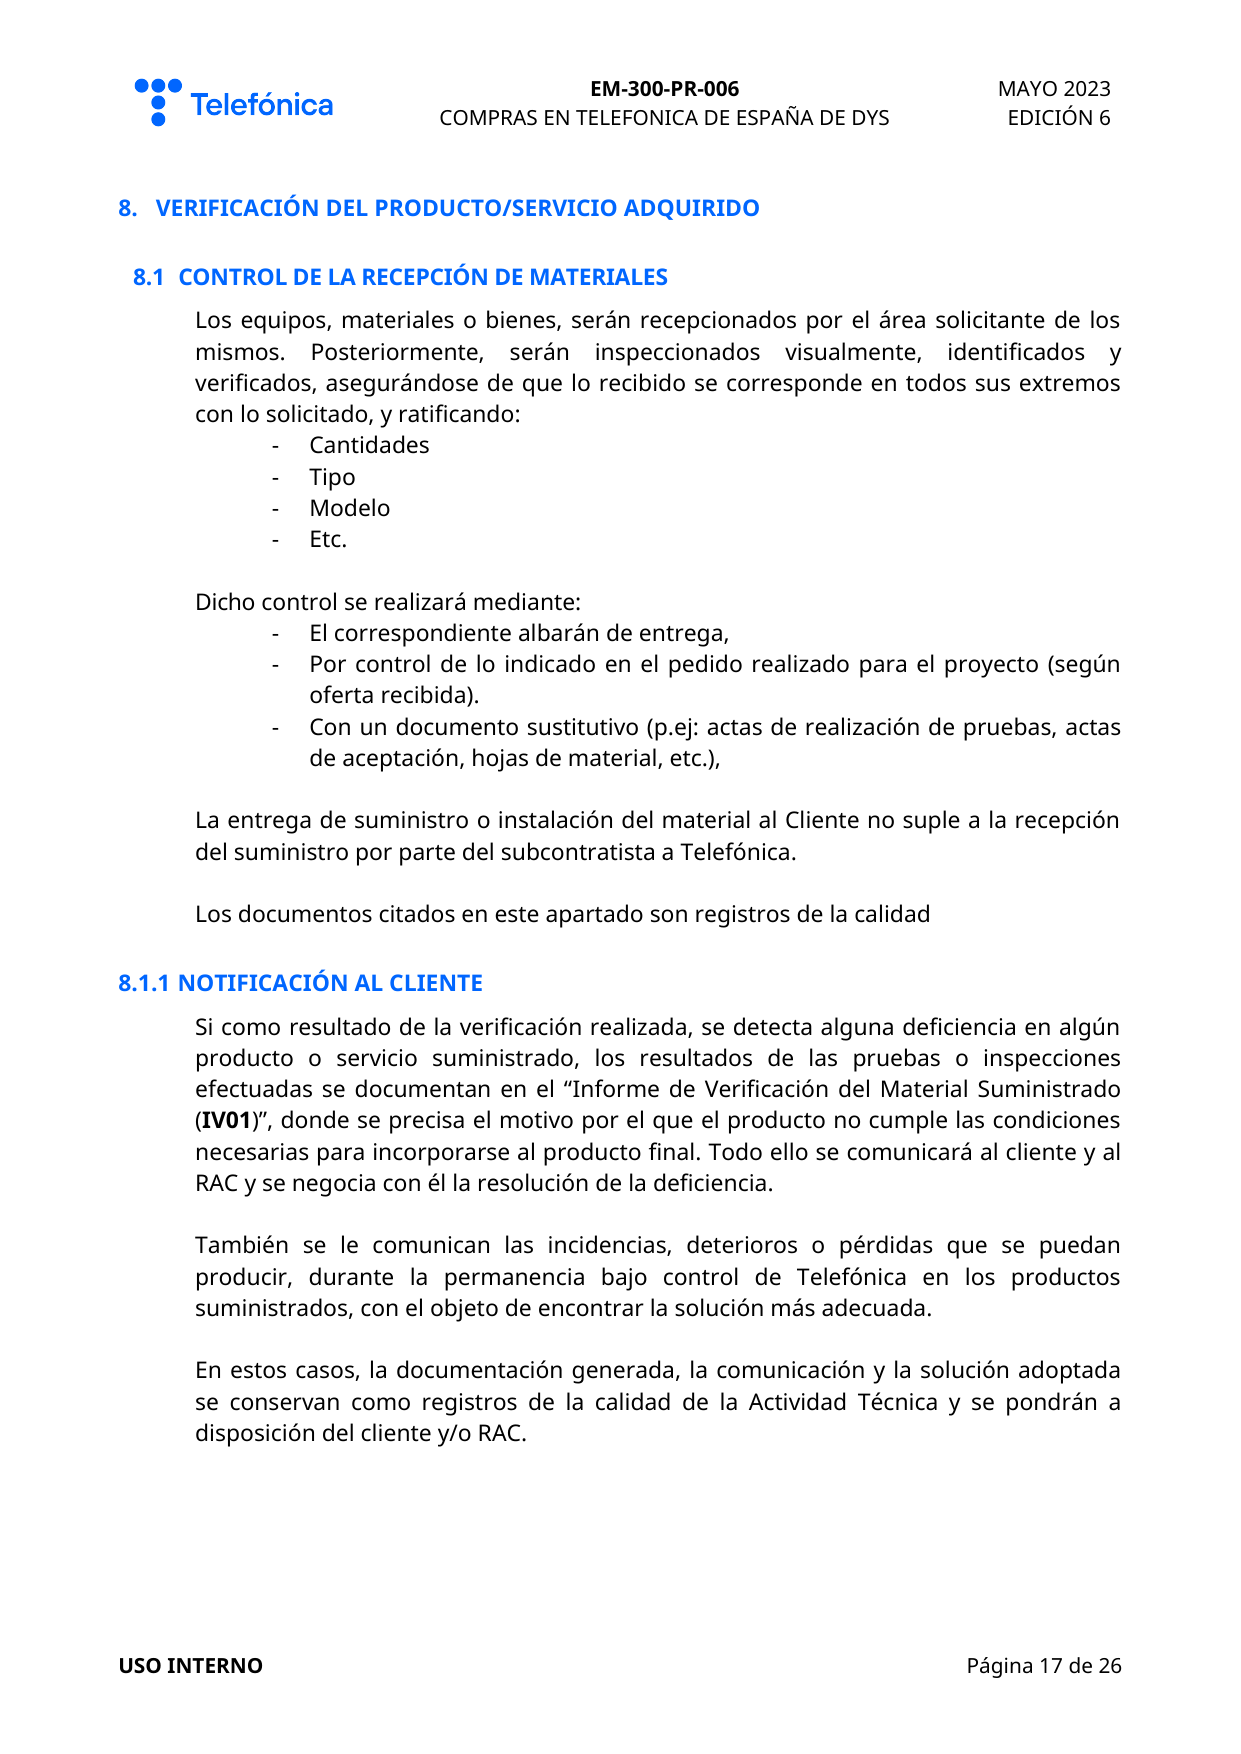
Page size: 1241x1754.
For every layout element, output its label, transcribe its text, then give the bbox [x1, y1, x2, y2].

text La entrega de suministro o instalación del material al Cliente no suple a la recepción del suministro por parte del subcontratista a Telefónica. [195, 804, 1122, 867]
subtitle Control de la Recepción de Materiales [133, 261, 1122, 292]
text Los documentos citados en este apartado son registros de la calidad [195, 898, 1122, 929]
picture [129, 73, 338, 133]
subtitle Notificación al cliente [118, 967, 1122, 998]
text Dicho control se realizará mediante: [195, 586, 1122, 617]
text Si como resultado de la verificación realizada, se detecta alguna deficiencia en algún producto o servicio suministrado, los resultados de las pruebas o inspecciones efectuadas se documentan en el “Informe de Verificación del Material Suministrado (IV01)”, donde se precisa el motivo por el que el producto no cumple las condiciones necesarias para incorporarse al producto final. Todo ello se comunicará al cliente y al RAC y se negocia con él la resolución de la deficiencia. [195, 1011, 1122, 1198]
list Etc. [272, 523, 1122, 554]
list Tipo [272, 461, 1122, 492]
list El correspondiente albarán de entrega, [272, 617, 1122, 648]
text Los equipos, materiales o bienes, serán recepcionados por el área solicitante de los mismos. Posteriormente, serán inspeccionados visualmente, identificados y verificados, asegurándose de que lo recibido se corresponde en todos sus extremos con lo solicitado, y ratificando: [195, 304, 1122, 429]
subtitle Verificación del producto/servicio adquirido [118, 192, 1122, 223]
text También se le comunican las incidencias, deterioros o pérdidas que se puedan producir, durante la permanencia bajo control de Telefónica en los productos suministrados, con el objeto de encontrar la solución más adecuada. [195, 1229, 1122, 1323]
list Cantidades [272, 429, 1122, 461]
list Por control de lo indicado en el pedido realizado para el proyecto (según oferta recibida). [272, 648, 1122, 711]
list Con un documento sustitutivo (p.ej: actas de realización de pruebas, actas de aceptación, hojas de material, etc.), [272, 711, 1122, 773]
list Modelo [272, 492, 1122, 523]
text En estos casos, la documentación generada, la comunicación y la solución adoptada se conservan como registros de la calidad de la Actividad Técnica y se pondrán a disposición del cliente y/o RAC. [195, 1354, 1122, 1448]
